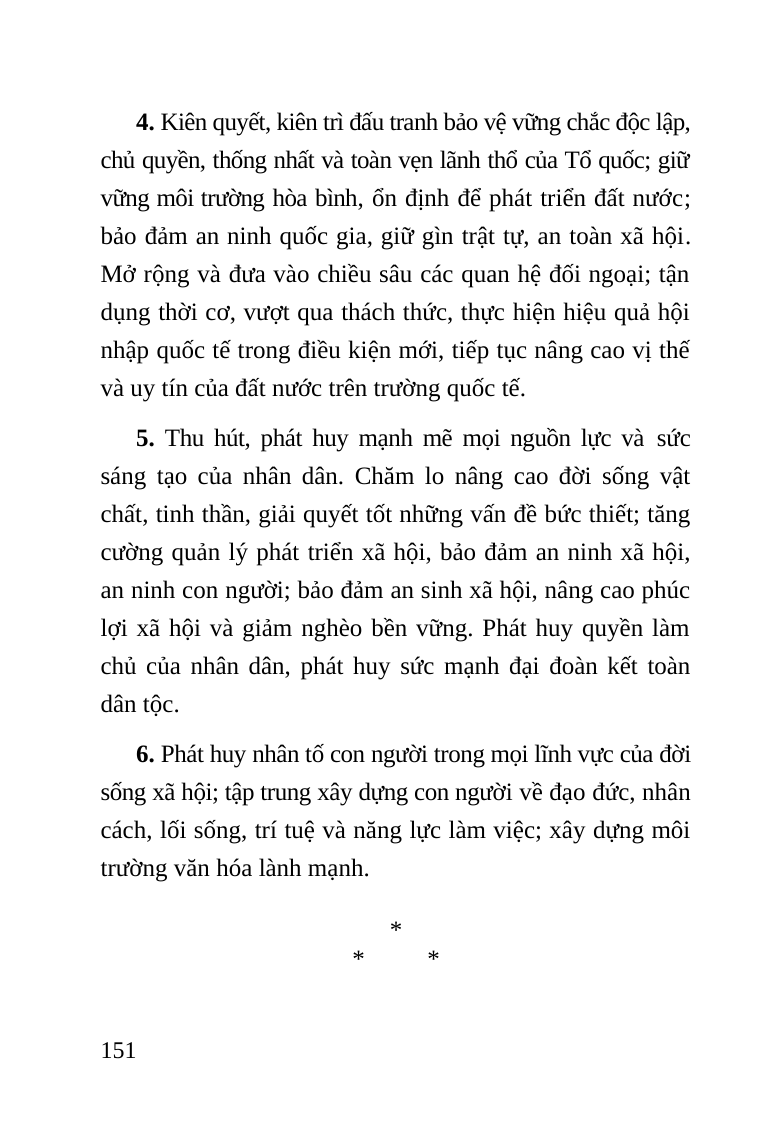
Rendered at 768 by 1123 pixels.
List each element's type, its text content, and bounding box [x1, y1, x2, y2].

text 4. Kiên quyết, kiên trì đấu tranh bảo vệ vững chắc độc lập, chủ quyền, thống nhất và toàn vẹn lãnh thổ của Tổ quốc; giữ vững môi trường hòa bình, ổn định để phát triển đất nước; bảo đảm an ninh quốc gia, giữ gìn trật tự, an toàn xã hội. Mở rộng và đưa vào chiều sâu các quan hệ đối ngoại; tận dụng thời cơ, vượt qua thách thức, thực hiện hiệu quả hội nhập quốc tế trong điều kiện mới, tiếp tục nâng cao vị thế và uy tín của đất nước trên trường quốc tế. [100, 100, 691, 404]
text 5. Thu hút, phát huy mạnh mẽ mọi nguồn lực và sức sáng tạo của nhân dân. Chăm lo nâng cao đời sống vật chất, tinh thần, giải quyết tốt những vấn đề bức thiết; tăng cường quản lý phát triển xã hội, bảo đảm an ninh xã hội, an ninh con người; bảo đảm an sinh xã hội, nâng cao phúc lợi xã hội và giảm nghèo bền vững. Phát huy quyền làm chủ của nhân dân, phát huy sức mạnh đại đoàn kết toàn dân tộc. [100, 416, 691, 719]
text * [100, 915, 691, 944]
text * * [100, 944, 691, 972]
text 6. Phát huy nhân tố con người trong mọi lĩnh vực của đời sống xã hội; tập trung xây dựng con người về đạo đức, nhân cách, lối sống, trí tuệ và năng lực làm việc; xây dựng môi trường văn hóa lành mạnh. [100, 732, 691, 884]
